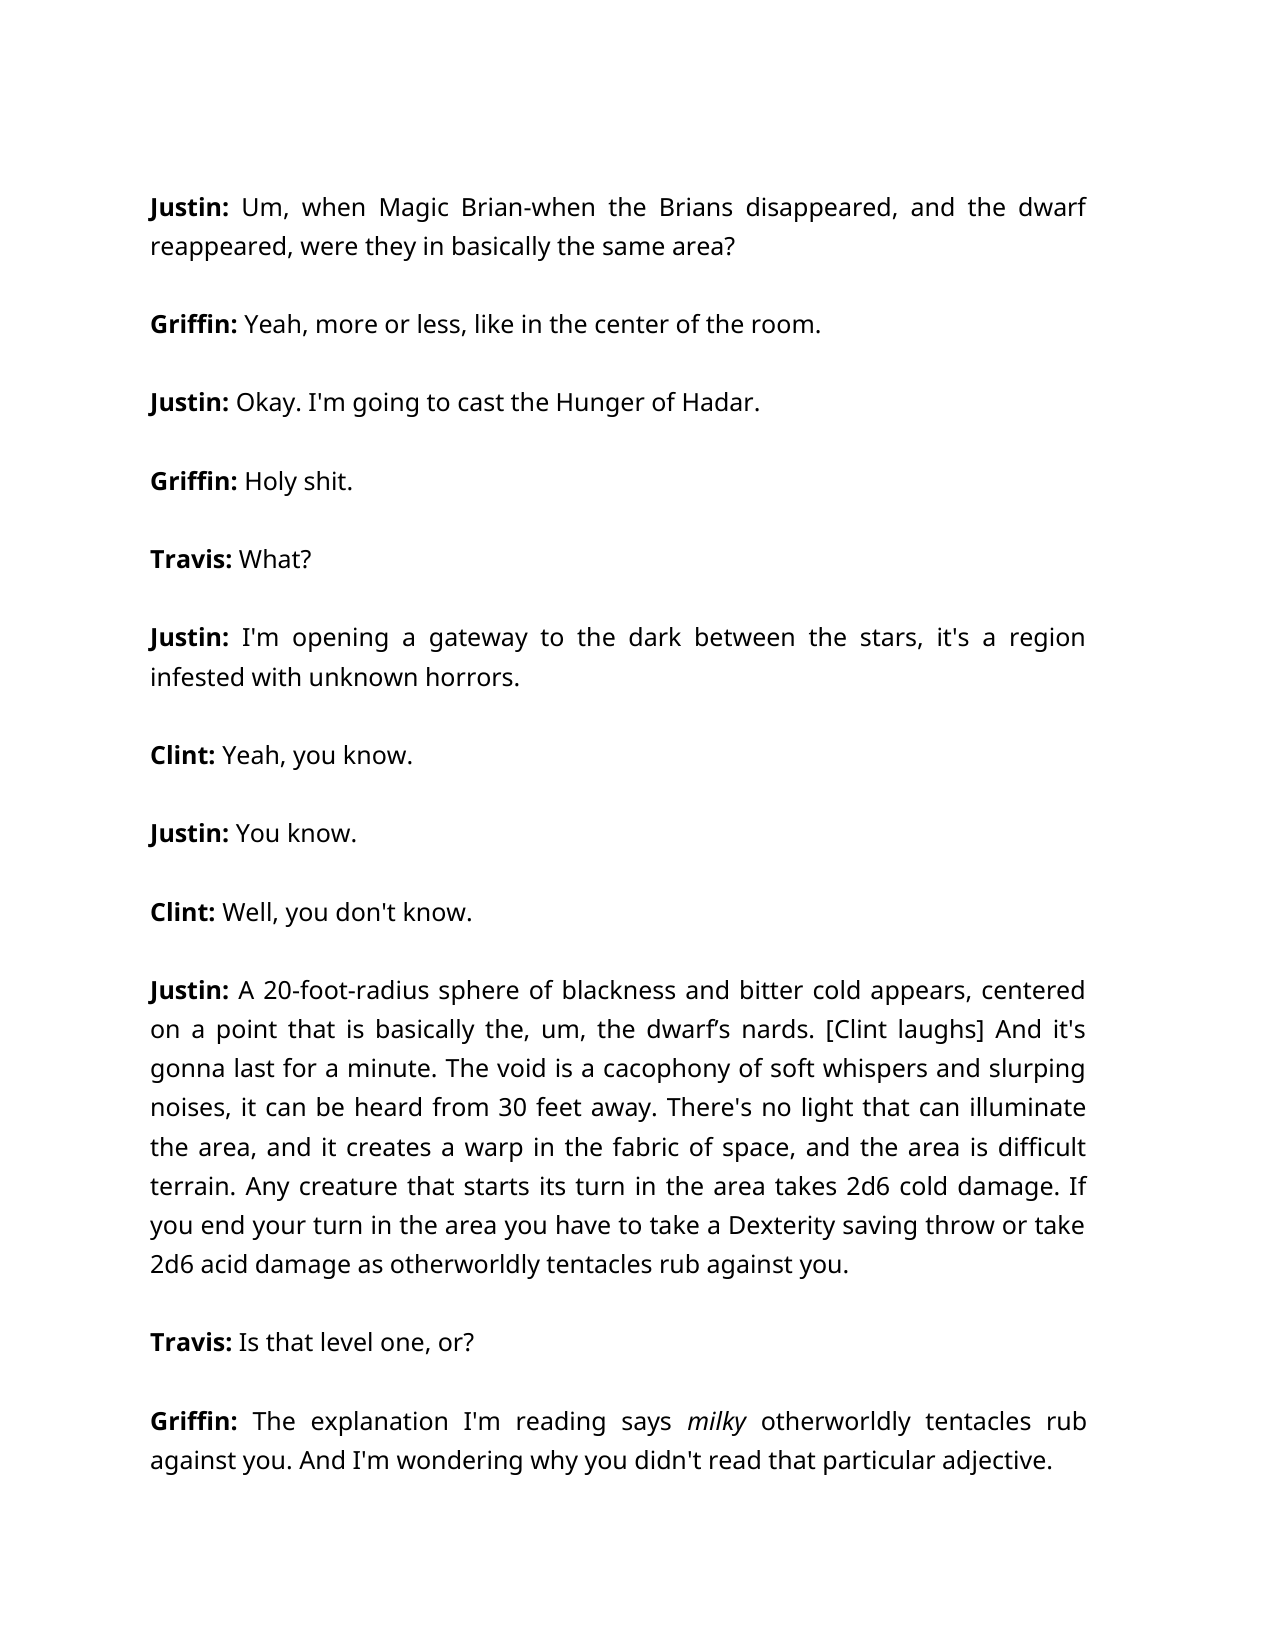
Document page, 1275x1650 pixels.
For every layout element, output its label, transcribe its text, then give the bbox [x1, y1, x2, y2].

text Justin: I'm opening a gateway to the dark between the stars, it's a region infested with unknown horrors. [150, 620, 1087, 693]
text Travis: Is that level one, or? [150, 1325, 1087, 1359]
text Griffin: Holy shit. [150, 463, 1087, 497]
text Justin: You know. [150, 816, 1087, 850]
text Clint: Well, you don't know. [150, 894, 1087, 928]
text Griffin: The explanation I'm reading says milky otherworldly tentacles rub against you. And I'm wondering why you didn't read that particular adjective. [150, 1403, 1087, 1477]
text Justin: A 20-foot-radius sphere of blackness and bitter cold appears, centered on a point that is basically the, um, the dwarf’s nards. [Clint laughs] And it's gonna last for a minute. The void is a cacophony of soft whispers and slurping noises, it can be heard from 30 feet away. There's no light that can illuminate the area, and it creates a warp in the fabric of space, and the area is difficult terrain. Any creature that starts its turn in the area takes 2d6 cold damage. If you end your turn in the area you have to take a Dexterity saving throw or take 2d6 acid damage as otherworldly tentacles rub against you. [150, 972, 1087, 1281]
text Clint: Yeah, you know. [150, 737, 1087, 772]
text Justin: Okay. I'm going to cast the Hunger of Hadar. [150, 385, 1087, 419]
text Travis: What? [150, 542, 1087, 576]
text Griffin: Yeah, more or less, like in the center of the room. [150, 307, 1087, 341]
text Justin: Um, when Magic Brian-when the Brians disappeared, and the dwarf reappeared, were they in basically the same area? [150, 189, 1087, 262]
